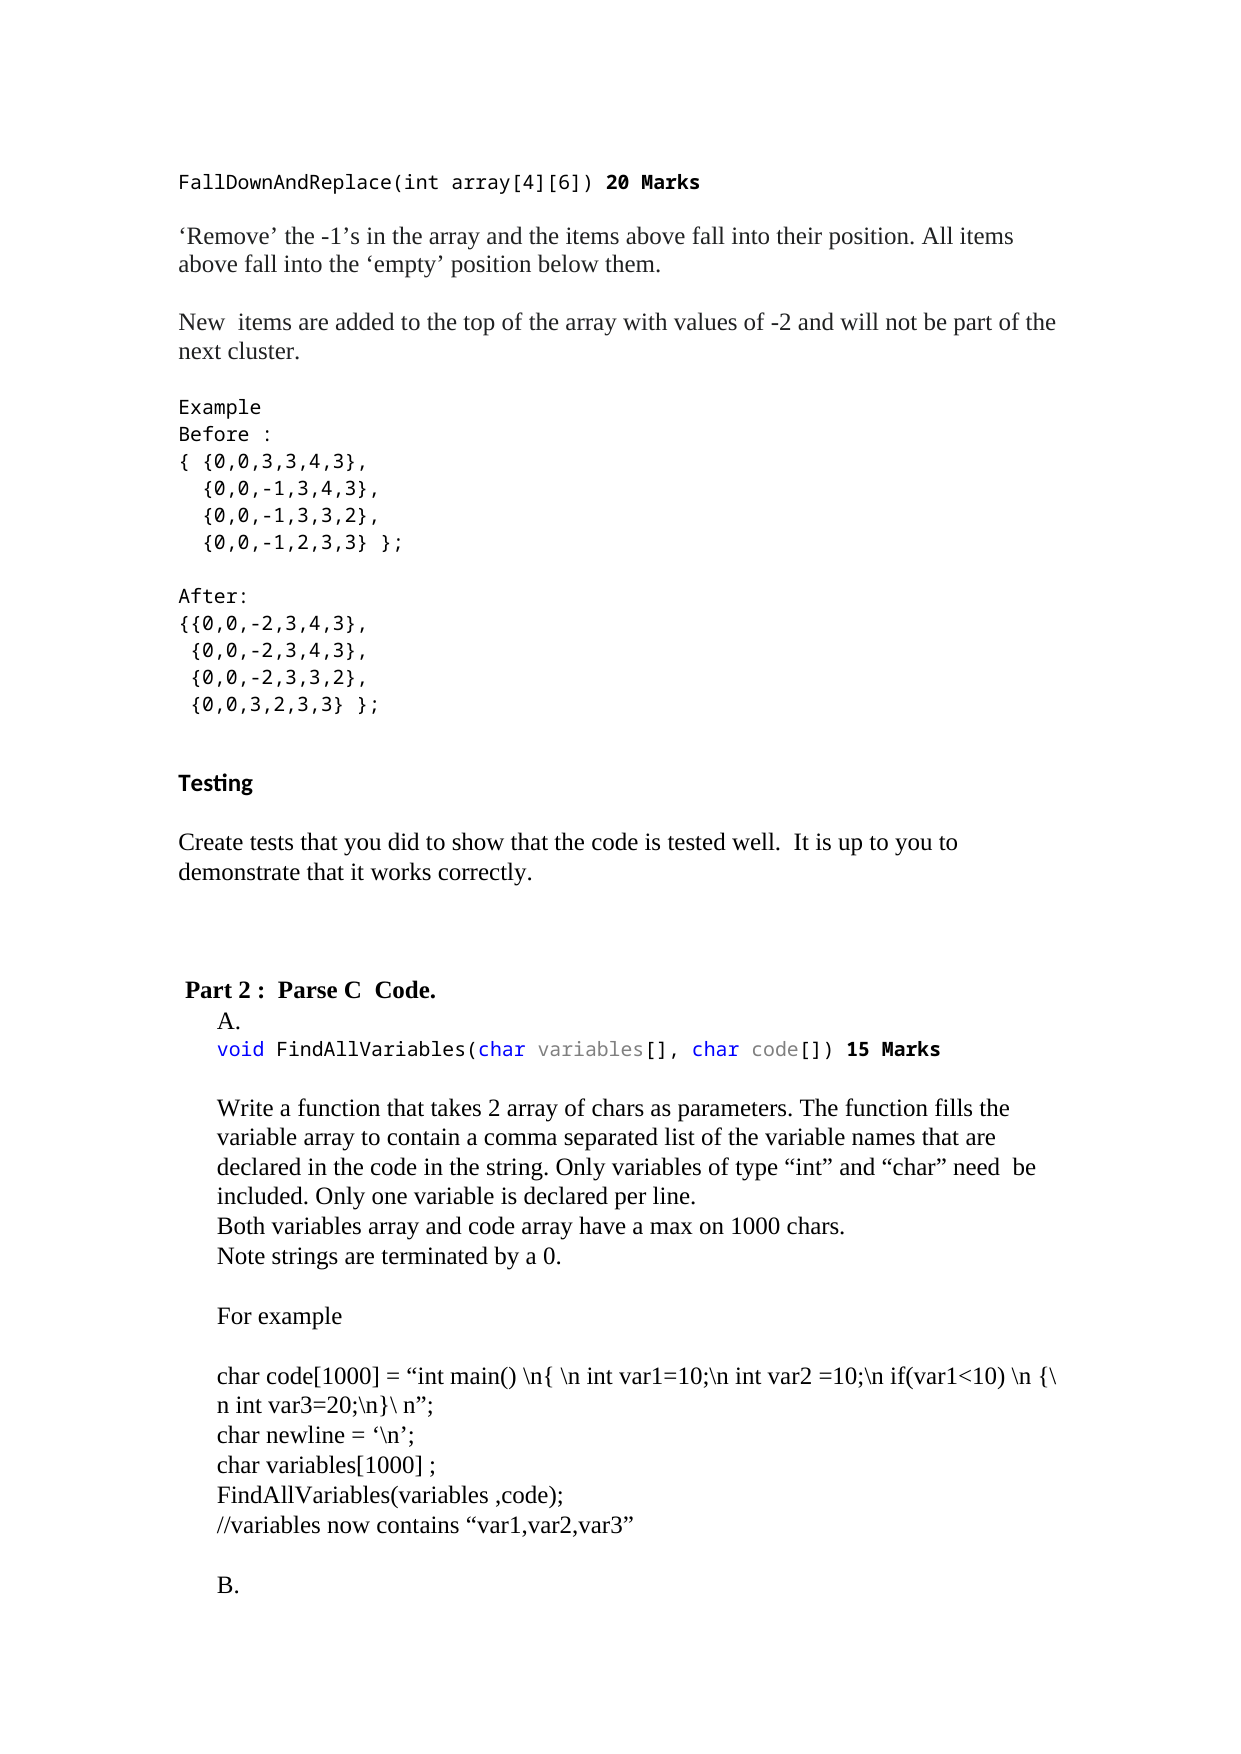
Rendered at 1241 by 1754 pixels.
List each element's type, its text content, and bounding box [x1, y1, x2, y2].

text char code[1000] = “int main() \n{ \n int var1=10;\n int var2 =10;\n if(var1<10) \n {\n int var3=20;\n}\ n”; [217, 1361, 1063, 1419]
text {{0,0,-2,3,4,3}, [178, 609, 1063, 636]
text //variables now contains “var1,var2,var3” [217, 1510, 1063, 1539]
text Create tests that you did to show that the code is tested well. It is up to you to demonstrate that it works correctly. [178, 827, 1078, 885]
text {0,0,-2,3,3,2}, [178, 663, 1063, 690]
text {0,0,-1,3,3,2}, [178, 501, 1063, 528]
text ‘Remove’ the -1’s in the array and the items above fall into their position. All items above fall into the ‘empty’ position below them. [178, 221, 1078, 278]
text After: [178, 582, 1078, 609]
text Testing [178, 767, 1078, 798]
text Example [178, 393, 1063, 420]
text {0,0,-2,3,4,3}, [178, 636, 1063, 663]
text FindAllVariables(variables ,code); [217, 1480, 1063, 1509]
text B. [217, 1570, 1063, 1598]
text Write a function that takes 2 array of chars as parameters. The function fills the variable array to contain a comma separated list of the variable names that are declared in the code in the string. Only variables of type “int” and “char” need be included. Only one variable is declared per line. [217, 1093, 1063, 1210]
text {0,0,-1,2,3,3} }; [178, 528, 1078, 555]
text New items are added to the top of the array with values of -2 and will not be part of the next cluster. [300, 307, 1078, 364]
text For example [217, 1301, 1063, 1330]
text void FindAllVariables(char variables[], char code[]) 15 Marks [217, 1036, 1063, 1063]
text { {0,0,3,3,4,3}, [178, 447, 1063, 474]
text {0,0,-1,3,4,3}, [178, 474, 1063, 501]
text {0,0,3,2,3,3} }; [178, 690, 1078, 717]
text Before : [178, 420, 1063, 447]
text char variables[1000] ; [217, 1450, 1063, 1479]
text A. [217, 1006, 1063, 1034]
subtitle Part 2 : Parse C Code. [185, 975, 1063, 1003]
text FallDownAndReplace(int array[4][6]) 20 Marks [178, 168, 1078, 196]
text char newline = ‘\n’; [217, 1420, 1063, 1449]
text Both variables array and code array have a max on 1000 chars. [217, 1211, 1063, 1240]
text Note strings are terminated by a 0. [217, 1241, 1063, 1270]
